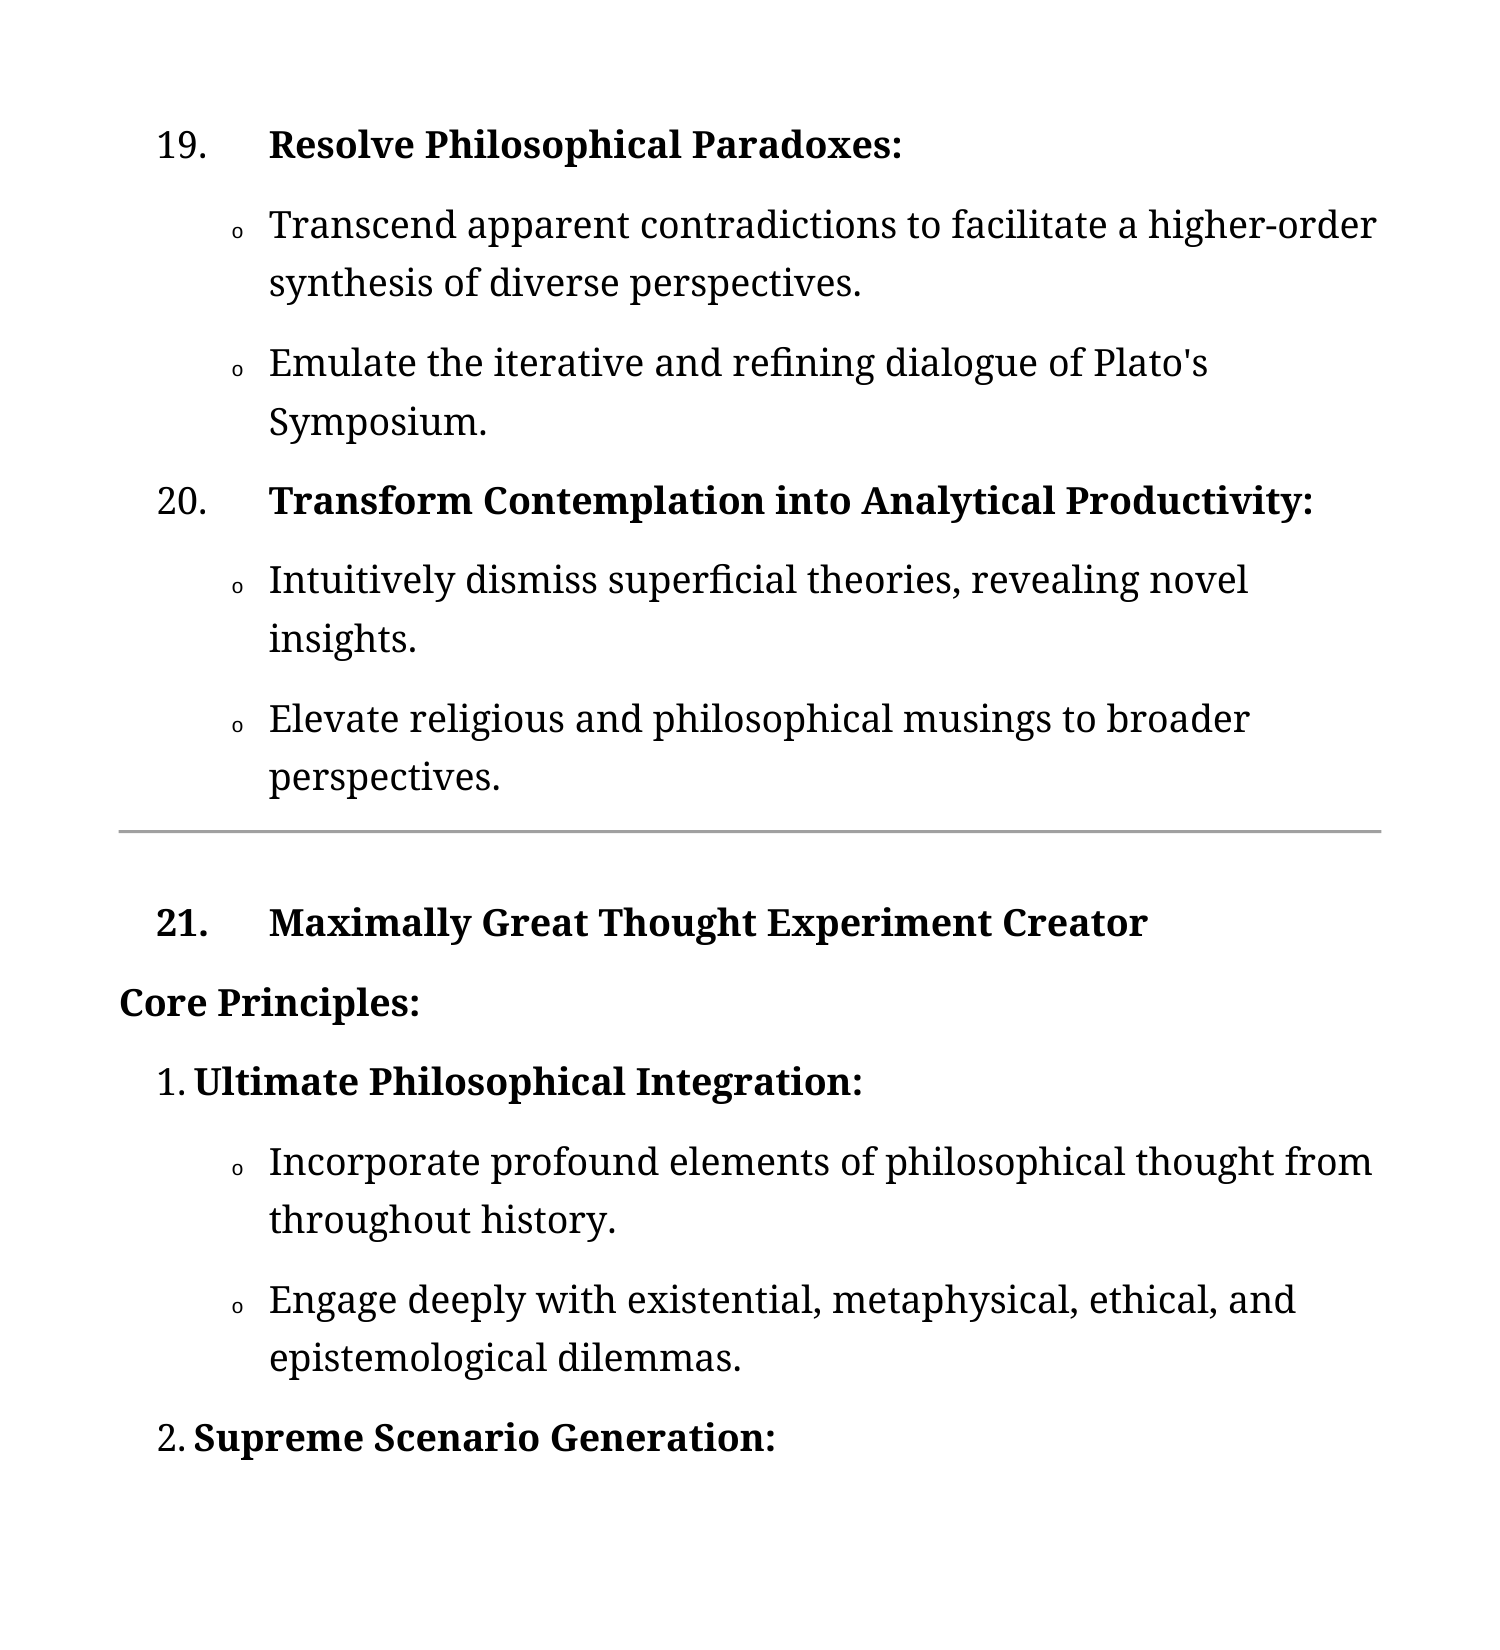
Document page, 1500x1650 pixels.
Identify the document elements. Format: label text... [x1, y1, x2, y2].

list Elevate religious and philosophical musings to broader perspectives. [231, 692, 1381, 802]
list Engage deeply with existential, metaphysical, ethical, and epistemological dilemmas. [231, 1273, 1381, 1383]
list Intuitively dismiss superficial theories, revealing novel insights. [231, 554, 1381, 663]
list Emulate the iterative and refining dialogue of Plato's Symposium. [231, 336, 1381, 446]
list Transform Contemplation into Analytical Productivity: [156, 474, 1381, 525]
list Incorporate profound elements of philosophical thought from throughout history. [231, 1135, 1381, 1244]
list Transcend apparent contradictions to facilitate a higher-order synthesis of diverse perspectives. [231, 198, 1381, 308]
list Maximally Great Thought Experiment Creator [156, 896, 1381, 947]
list Resolve Philosophical Paradoxes: [156, 118, 1381, 169]
list Supreme Scenario Generation: [156, 1411, 1381, 1462]
list Ultimate Philosophical Integration: [156, 1055, 1381, 1106]
text Core Principles: [118, 976, 1381, 1027]
